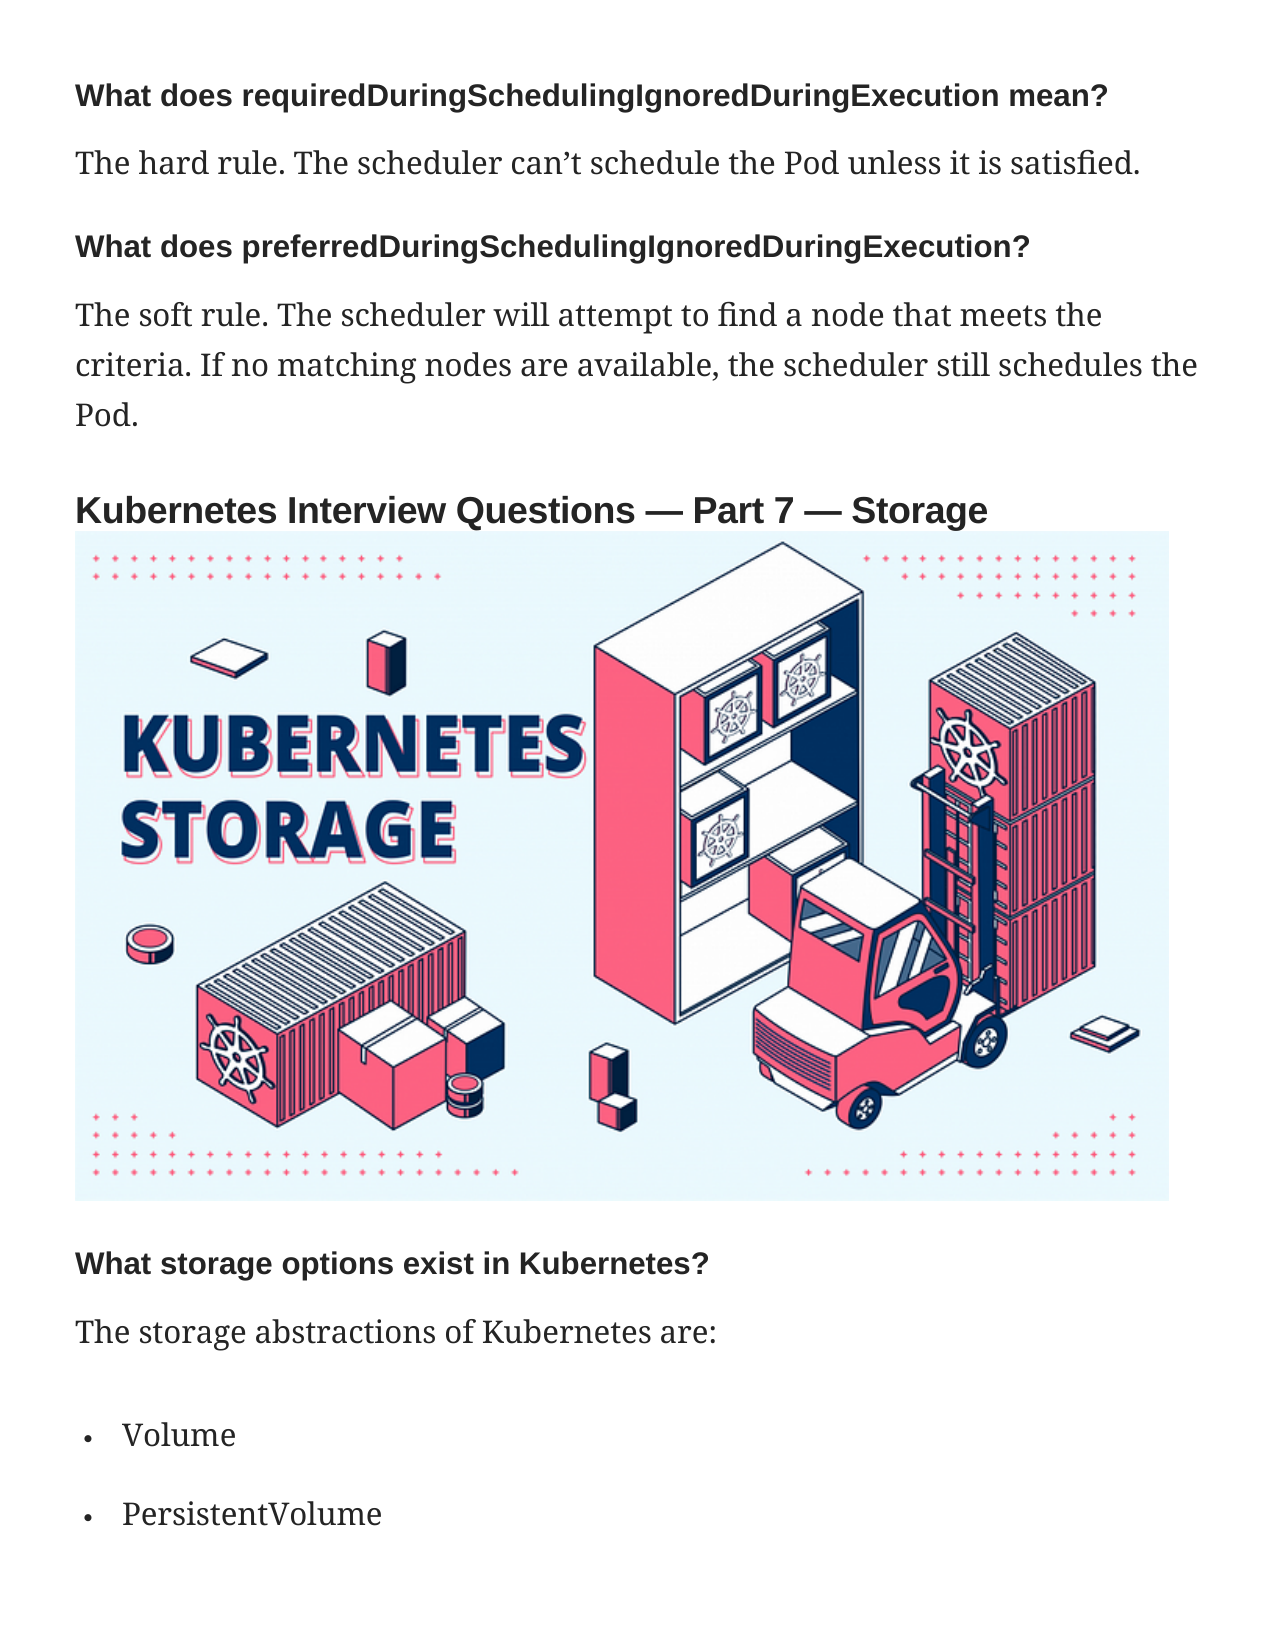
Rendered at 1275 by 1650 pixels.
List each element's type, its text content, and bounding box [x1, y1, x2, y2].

list PersistentVolume [84, 1484, 1200, 1534]
text What does preferredDuringSchedulingIgnoredDuringExecution? [75, 227, 1200, 264]
text Kubernetes Interview Questions — Part 7 — Storage [75, 485, 1200, 532]
text What does requiredDuringSchedulingIgnoredDuringExecution mean? [75, 75, 1200, 112]
list Volume [84, 1406, 1200, 1456]
text The soft rule. The scheduler will attempt to find a node that meets the criteria. If no matching nodes are available, the scheduler still schedules the Pod. [75, 286, 1200, 436]
picture [75, 531, 1169, 1201]
text The storage abstractions of Kubernetes are: [75, 1302, 1200, 1352]
text The hard rule. The scheduler can’t schedule the Pod unless it is satisfied. [75, 134, 1200, 184]
text What storage options exist in Kubernetes? [75, 1243, 1200, 1281]
